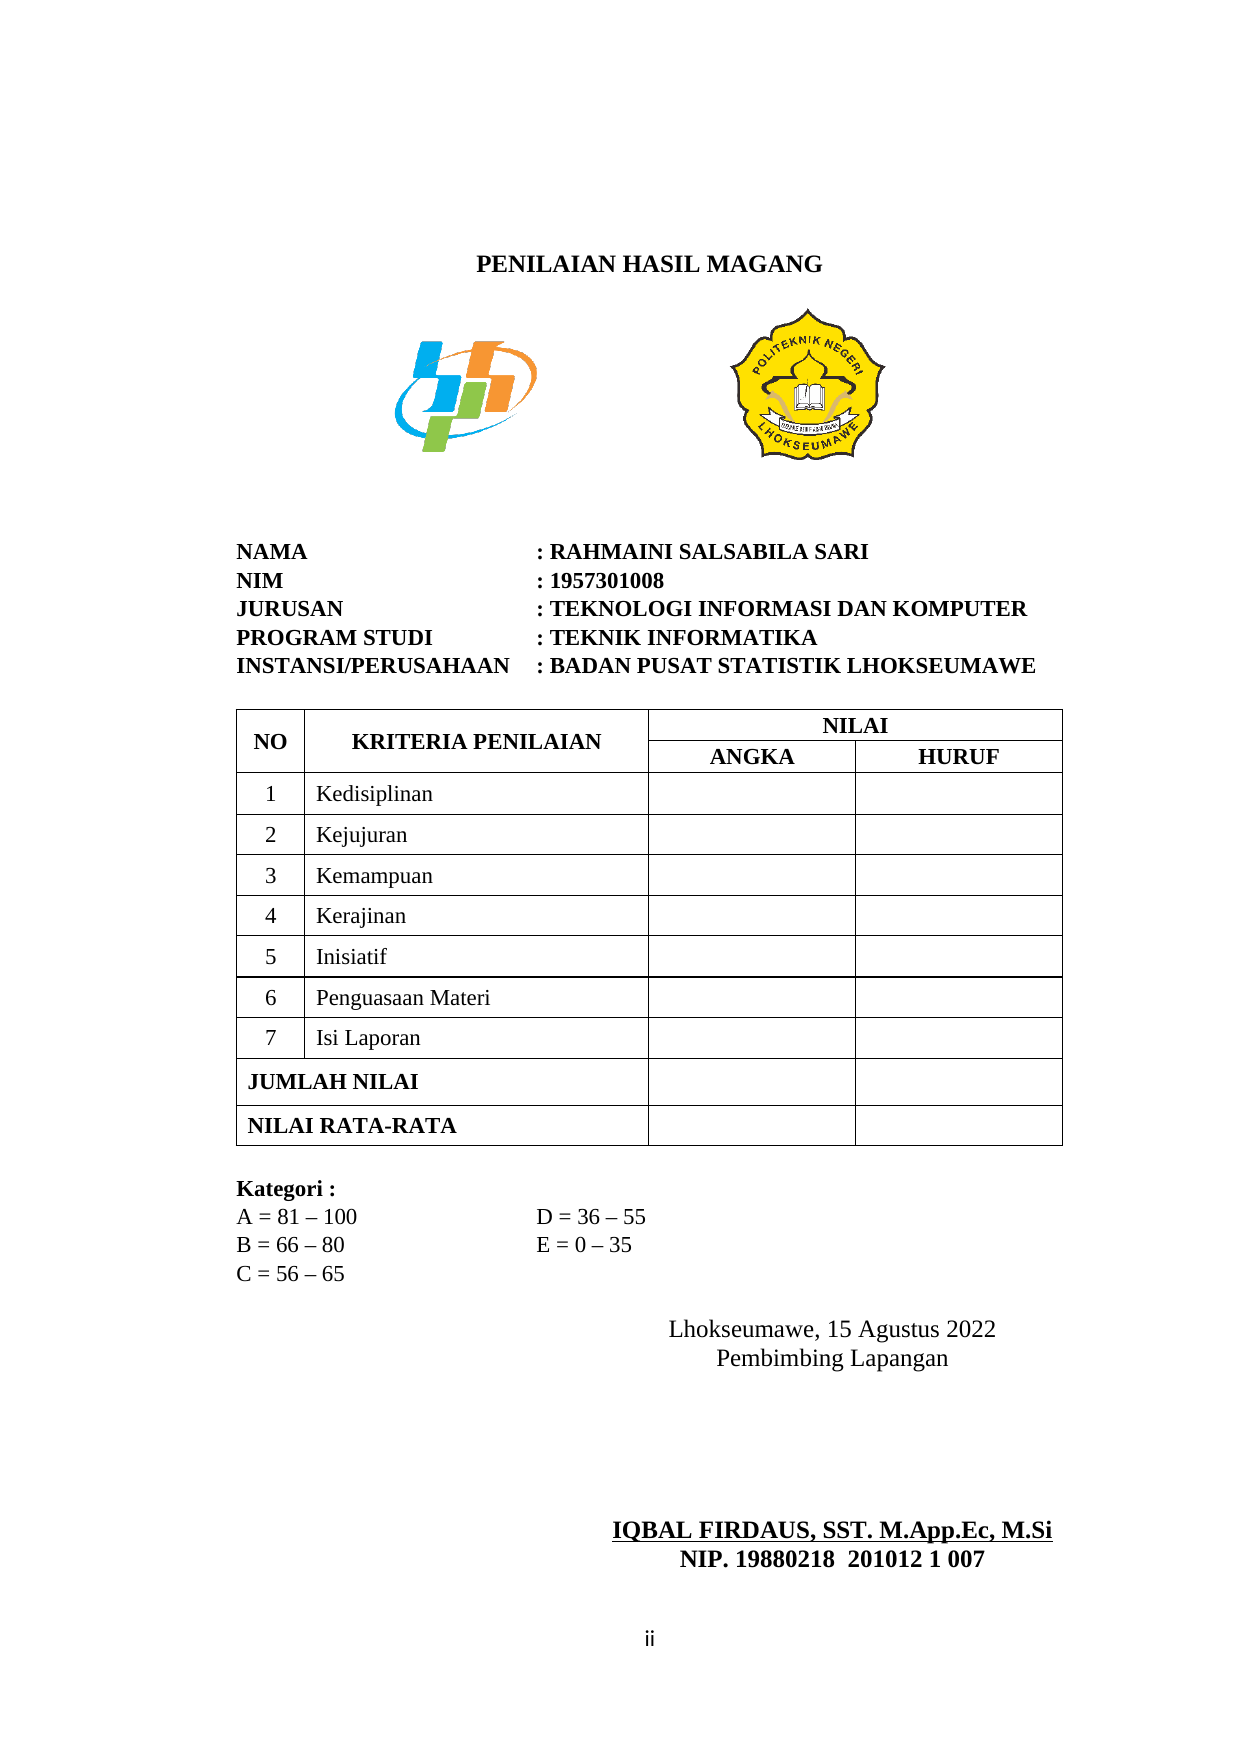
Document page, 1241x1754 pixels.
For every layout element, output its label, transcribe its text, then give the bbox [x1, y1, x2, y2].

table_cell [649, 773, 855, 813]
text INSTANSI/PERUSAHAAN : BADAN PUSAT STATISTIK LHOKSEUMAWE [236, 652, 1063, 678]
table_header KRITERIA PENILAIAN [305, 710, 648, 772]
table_cell 4 [237, 896, 304, 935]
table_cell [649, 896, 855, 935]
text B = 66 – 80 E = 0 – 35 [236, 1231, 1063, 1258]
table_cell Inisiatif [305, 936, 648, 976]
table_cell Kejujuran [305, 815, 648, 854]
table_cell [649, 1059, 855, 1104]
table_cell HURUF [856, 741, 1062, 772]
table_cell [649, 1018, 855, 1057]
text C = 56 – 65 [236, 1260, 1063, 1286]
table_cell [856, 773, 1062, 813]
picture [375, 309, 549, 476]
table_cell [649, 978, 855, 1017]
table_cell [856, 1018, 1062, 1057]
table_cell Kedisiplinan [305, 773, 648, 813]
picture [729, 308, 886, 460]
table_cell [856, 936, 1062, 976]
table_cell Penguasaan Materi [305, 978, 648, 1017]
table_cell [649, 815, 855, 854]
table_cell Kemampuan [305, 855, 648, 894]
table_cell JUMLAH NILAI [237, 1059, 648, 1104]
table_cell NILAI RATA-RATA [237, 1106, 648, 1145]
table_header NILAI [649, 710, 1062, 740]
table_cell Isi Laporan [305, 1018, 648, 1057]
table_cell 2 [237, 815, 304, 854]
table_cell 5 [237, 936, 304, 976]
text NIM : 1957301008 [236, 567, 1063, 593]
table_cell 1 [237, 773, 304, 813]
table_cell 7 [237, 1018, 304, 1057]
text JURUSAN : TEKNOLOGI INFORMASI DAN KOMPUTER [236, 595, 1063, 622]
table_cell 6 [237, 978, 304, 1017]
table_cell [856, 896, 1062, 935]
table_cell ANGKA [649, 741, 855, 772]
table_cell [856, 978, 1062, 1017]
table_header NO [237, 710, 304, 772]
subtitle PENILAIAN HASIL MAGANG [236, 249, 1063, 277]
table_cell Kerajinan [305, 896, 648, 935]
table_cell [856, 815, 1062, 854]
table_cell [649, 855, 855, 894]
text NAMA : RAHMAINI SALSABILA SARI [236, 538, 1063, 565]
table_cell 3 [237, 855, 304, 894]
table_cell [856, 855, 1062, 894]
text A = 81 – 100 D = 36 – 55 [236, 1203, 1063, 1229]
table_cell [649, 1106, 855, 1145]
text PROGRAM STUDI : TEKNIK INFORMATIKA [236, 624, 1063, 650]
text Kategori : [236, 1174, 1063, 1201]
table_cell [649, 936, 855, 976]
table_cell [856, 1106, 1062, 1145]
table_cell [856, 1059, 1062, 1104]
